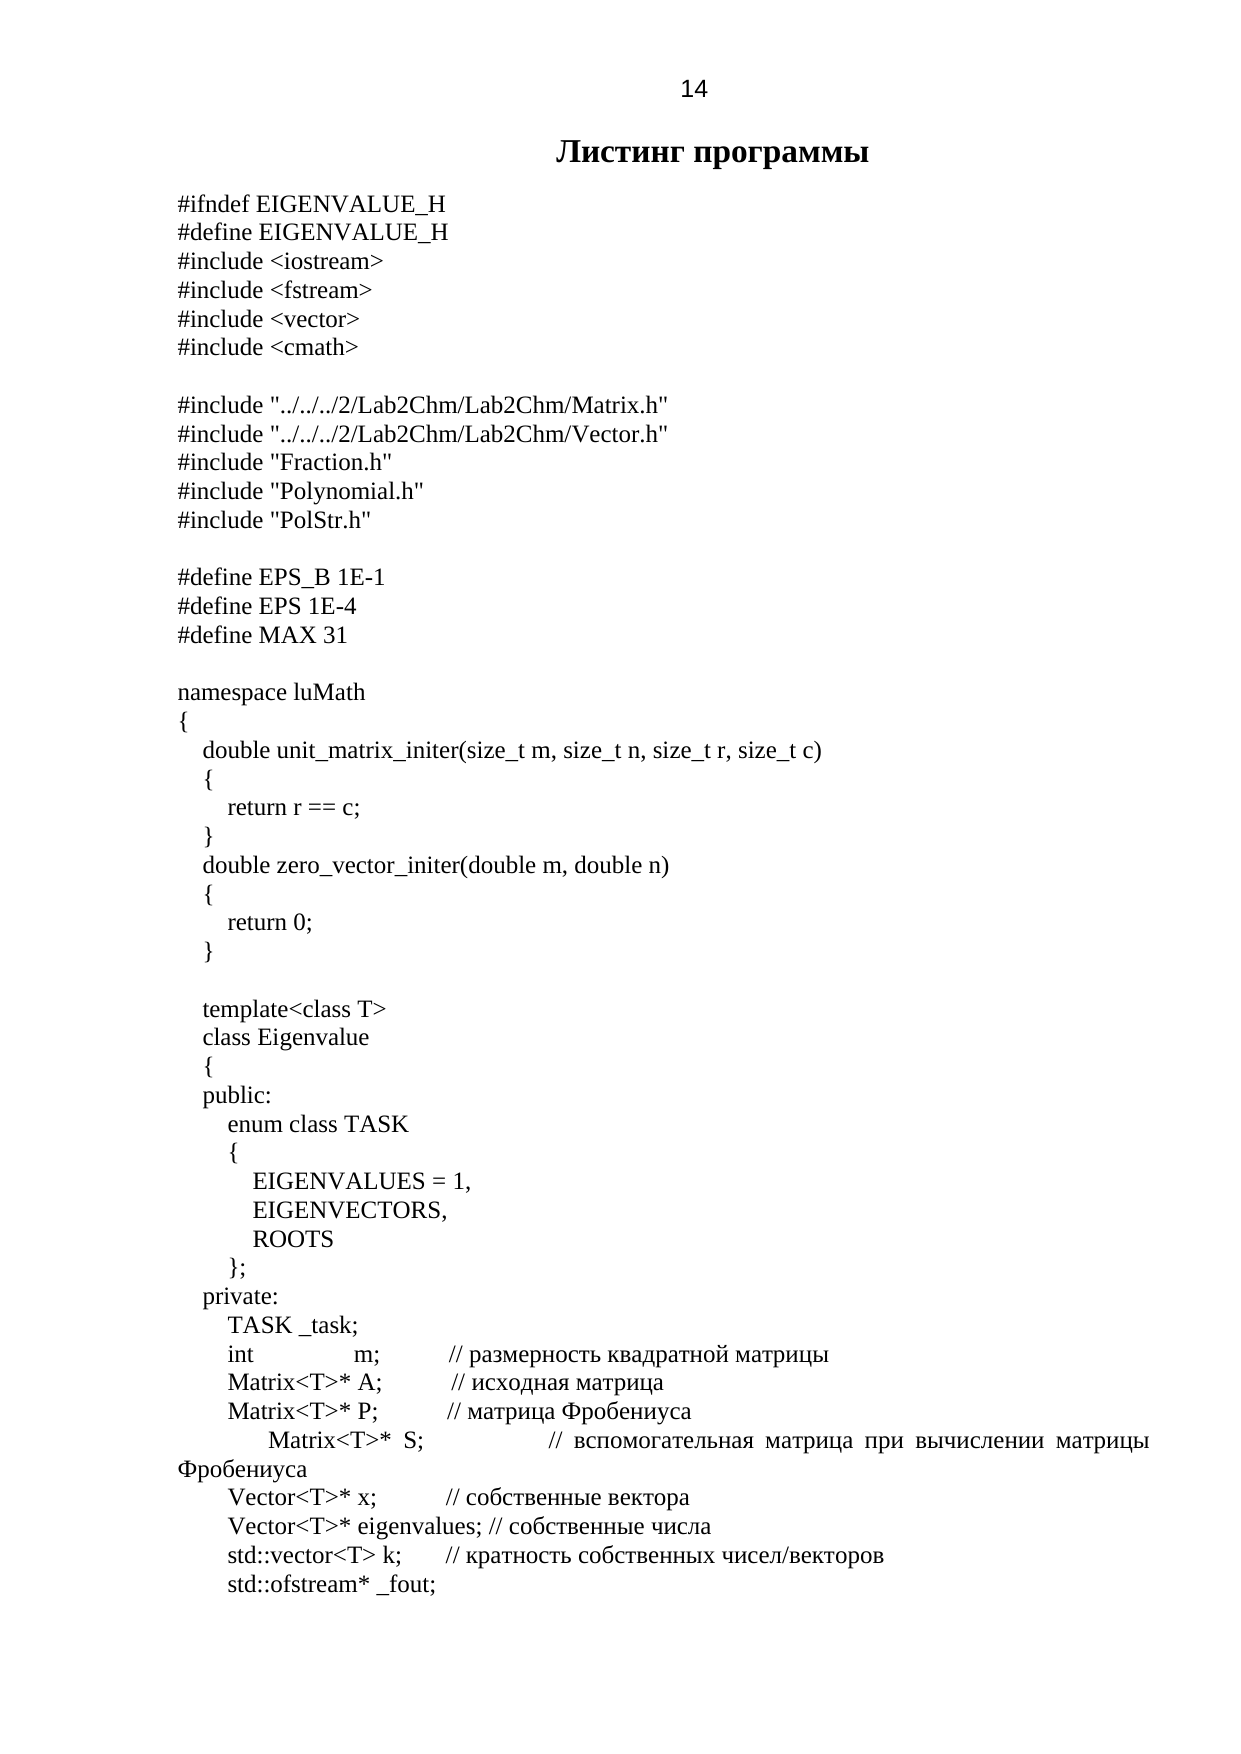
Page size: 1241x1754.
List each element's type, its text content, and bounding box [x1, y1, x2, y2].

text Matrix<T>* A; // исходная матрица [177, 1367, 1152, 1396]
text } [177, 821, 1152, 850]
text #include <iostream> [177, 246, 1152, 275]
text private: [177, 1281, 1152, 1310]
text #define EIGENVALUE_H [177, 217, 1152, 246]
text } [177, 936, 1152, 965]
text #define EPS 1E-4 [177, 591, 1152, 620]
text double zero_vector_initer(double m, double n) [177, 850, 1152, 879]
text #include "../../../2/Lab2Chm/Lab2Chm/Matrix.h" [177, 390, 1152, 419]
text EIGENVECTORS, [177, 1195, 1152, 1224]
text TASK _task; [177, 1310, 1152, 1339]
text { [177, 879, 1152, 907]
text EIGENVALUES = 1, [177, 1166, 1152, 1195]
text #include "Polynomial.h" [177, 476, 1152, 505]
text Vector<T>* eigenvalues; // собственные числа [177, 1511, 1152, 1540]
text int m; // размерность квадратной матрицы [177, 1339, 1152, 1367]
text public: [177, 1080, 1152, 1109]
text Matrix<T>* P; // матрица Фробениуса [177, 1396, 1152, 1425]
text std::ofstream* _fout; [177, 1569, 1152, 1597]
text class Eigenvalue [177, 1022, 1152, 1051]
text #include "../../../2/Lab2Chm/Lab2Chm/Vector.h" [177, 419, 1152, 447]
text #define MAX 31 [177, 620, 1152, 649]
text return r == c; [177, 792, 1152, 821]
text { [177, 764, 1152, 792]
text ROOTS [177, 1224, 1152, 1252]
text Matrix<T>* S; // вспомогательная матрица при вычислении матрицы Фробениуса [177, 1425, 1152, 1482]
list Листинг программы [274, 131, 1152, 169]
text { [177, 706, 1152, 735]
text Vector<T>* x; // собственные вектора [177, 1482, 1152, 1511]
text #ifndef EIGENVALUE_H [177, 189, 1152, 217]
text return 0; [177, 907, 1152, 936]
text #include <fstream> [177, 275, 1152, 304]
text double unit_matrix_initer(size_t m, size_t n, size_t r, size_t c) [177, 735, 1152, 764]
text template<class T> [177, 994, 1152, 1022]
text #include "PolStr.h" [177, 505, 1152, 534]
text #include <cmath> [177, 332, 1152, 361]
text std::vector<T> k; // кратность собственных чисел/векторов [177, 1540, 1152, 1569]
text #include "Fraction.h" [177, 447, 1152, 476]
text #define EPS_B 1E-1 [177, 562, 1152, 591]
text namespace luMath [177, 677, 1152, 706]
text { [177, 1137, 1152, 1166]
text { [177, 1051, 1152, 1080]
text }; [177, 1252, 1152, 1281]
text #include <vector> [177, 304, 1152, 332]
text enum class TASK [177, 1109, 1152, 1137]
